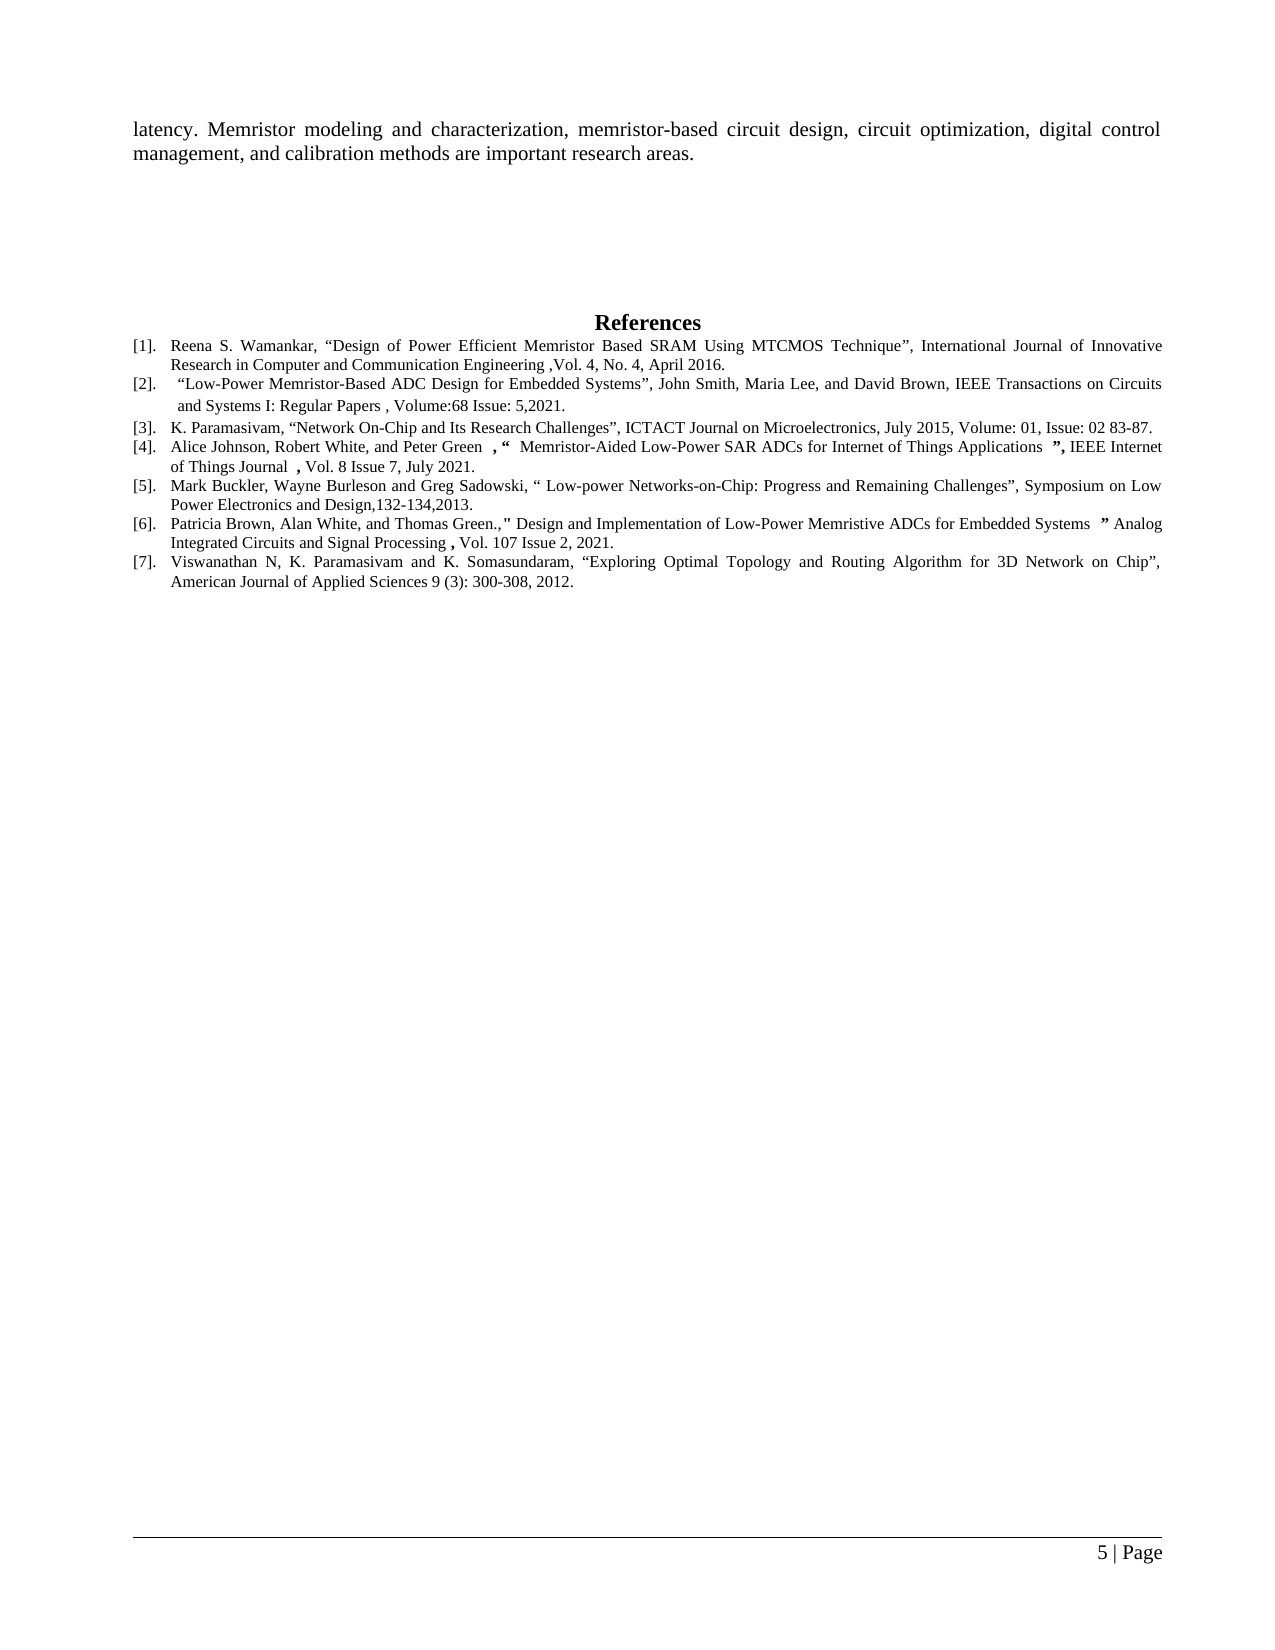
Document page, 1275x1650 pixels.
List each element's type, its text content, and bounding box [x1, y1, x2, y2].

list Patricia Brown, Alan White, and Thomas Green.," Design and Implementation of Low-Power Memristive ADCs for Embedded Systems ” Analog Integrated Circuits and Signal Processing , Vol. 107 Issue 2, 2021. [133, 514, 1162, 552]
list Alice Johnson, Robert White, and Peter Green , “ Memristor-Aided Low-Power SAR ADCs for Internet of Things Applications ”, IEEE Internet of Things Journal , Vol. 8 Issue 7, July 2021. [133, 437, 1162, 476]
list Reena S. Wamankar, “Design of Power Efficient Memristor Based SRAM Using MTCMOS Technique”, International Journal of Innovative Research in Computer and Communication Engineering ,Vol. 4, No. 4, April 2016. [133, 336, 1162, 374]
text References [133, 309, 1162, 336]
list Viswanathan N, K. Paramasivam and K. Somasundaram, “Exploring Optimal Topology and Routing Algorithm for 3D Network on Chip”, American Journal of Applied Sciences 9 (3): 300-308, 2012. [133, 552, 1162, 591]
list “Low-Power Memristor-Based ADC Design for Embedded Systems”, John Smith, Maria Lee, and David Brown, IEEE Transactions on Circuits and Systems I: Regular Papers , Volume:68 Issue: 5,2021. [133, 374, 1162, 415]
list Mark Buckler, Wayne Burleson and Greg Sadowski, “ Low-power Networks-on-Chip: Progress and Remaining Challenges”, Symposium on Low Power Electronics and Design,132-134,2013. [133, 476, 1162, 514]
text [133, 117, 1162, 165]
list K. Paramasivam, “Network On-Chip and Its Research Challenges”, ICTACT Journal on Microelectronics, July 2015, Volume: 01, Issue: 02 83-87. [133, 418, 1162, 437]
